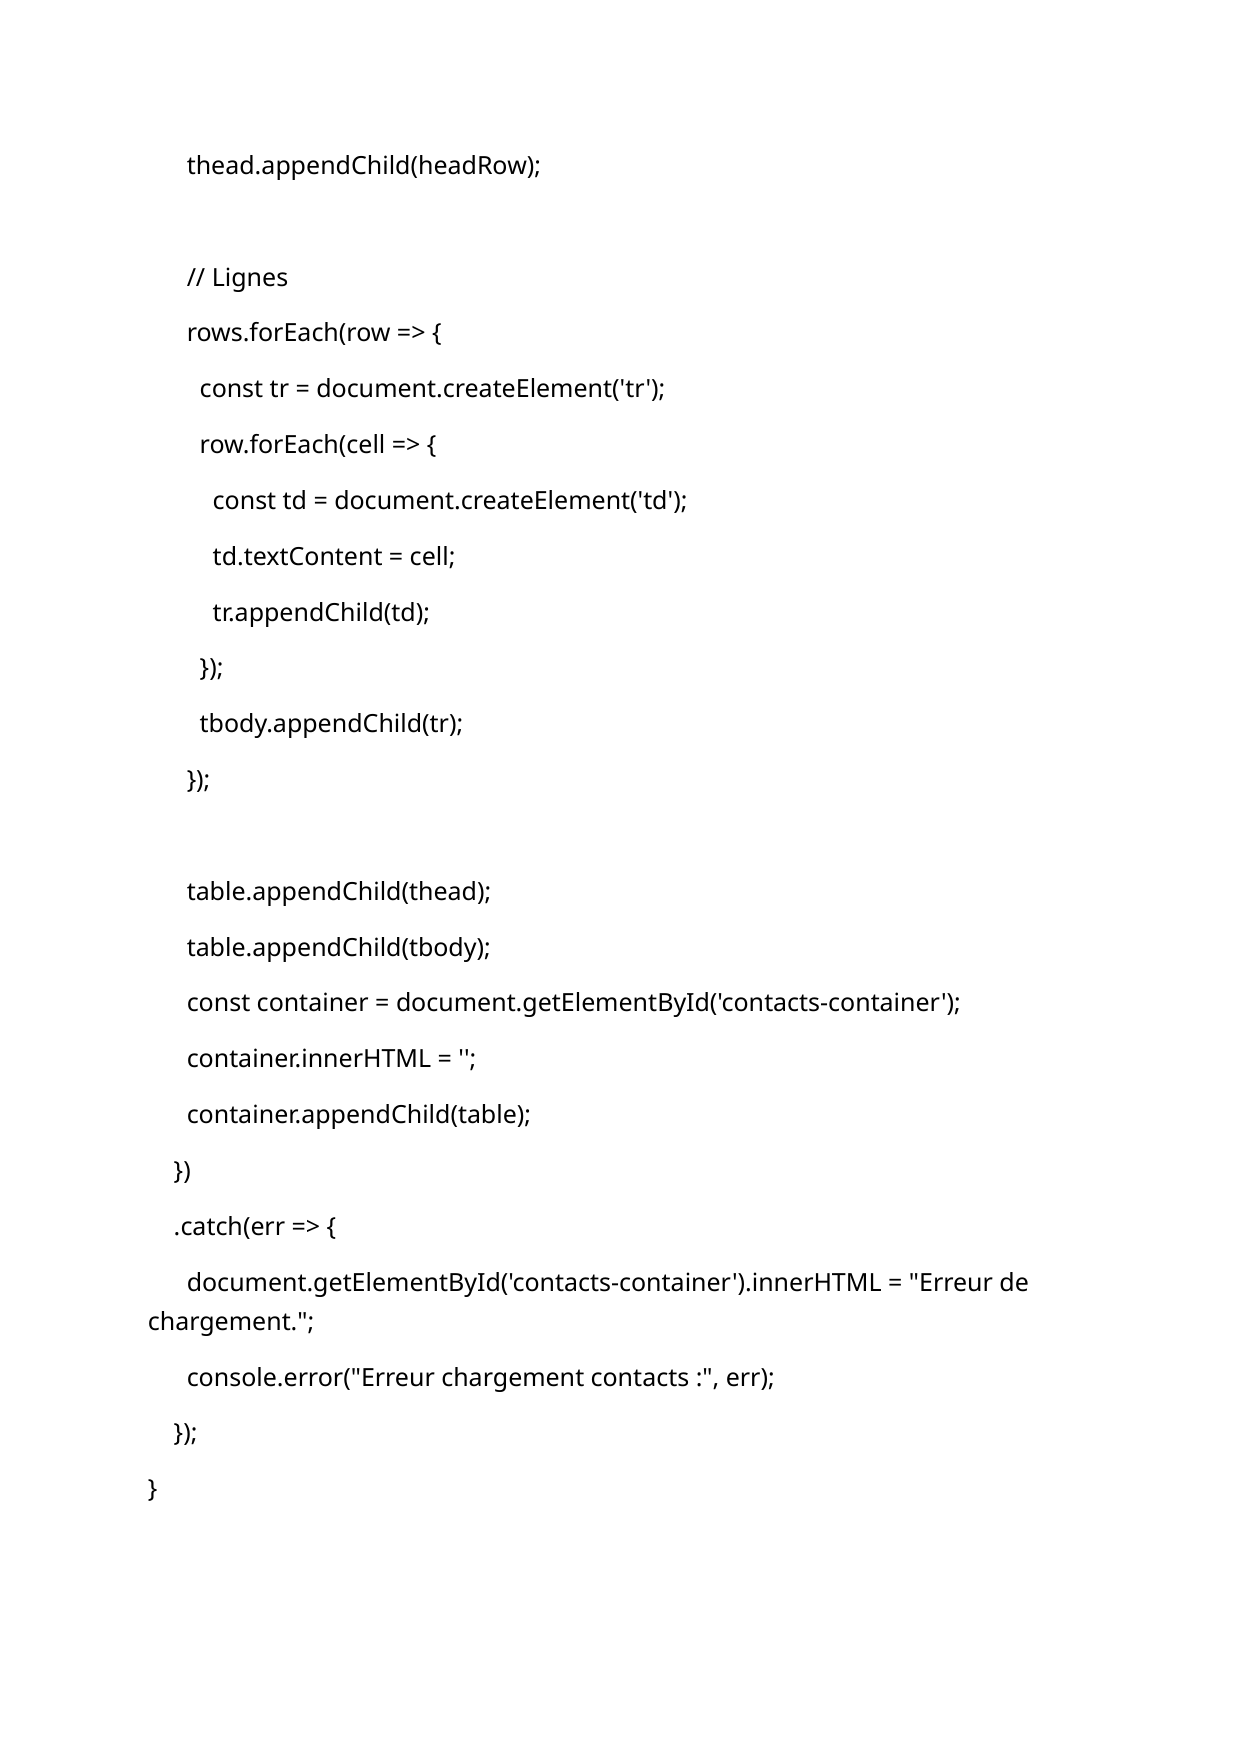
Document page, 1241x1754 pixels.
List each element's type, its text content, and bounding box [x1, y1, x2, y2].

text }); [148, 650, 1093, 684]
text table.appendChild(thead); [148, 873, 1093, 907]
text }); [148, 1415, 1093, 1449]
text row.forEach(cell => { [148, 427, 1093, 461]
text .catch(err => { [148, 1208, 1093, 1242]
text document.getElementById('contacts-container').innerHTML = "Erreur de chargement."; [148, 1264, 1093, 1337]
text tr.appendChild(td); [148, 594, 1093, 628]
text rows.forEach(row => { [148, 315, 1093, 349]
text const container = document.getElementById('contacts-container'); [148, 985, 1093, 1019]
text td.textContent = cell; [148, 538, 1093, 572]
text // Lignes [148, 259, 1093, 293]
text const td = document.createElement('td'); [148, 483, 1093, 517]
text }); [148, 762, 1093, 796]
text const tr = document.createElement('tr'); [148, 371, 1093, 405]
text container.appendChild(table); [148, 1097, 1093, 1131]
text }) [148, 1153, 1093, 1187]
text thead.appendChild(headRow); [148, 148, 1093, 182]
text table.appendChild(tbody); [148, 929, 1093, 963]
text console.error("Erreur chargement contacts :", err); [148, 1359, 1093, 1393]
text container.innerHTML = ''; [148, 1041, 1093, 1075]
text } [148, 1471, 1093, 1505]
text tbody.appendChild(tr); [148, 706, 1093, 740]
